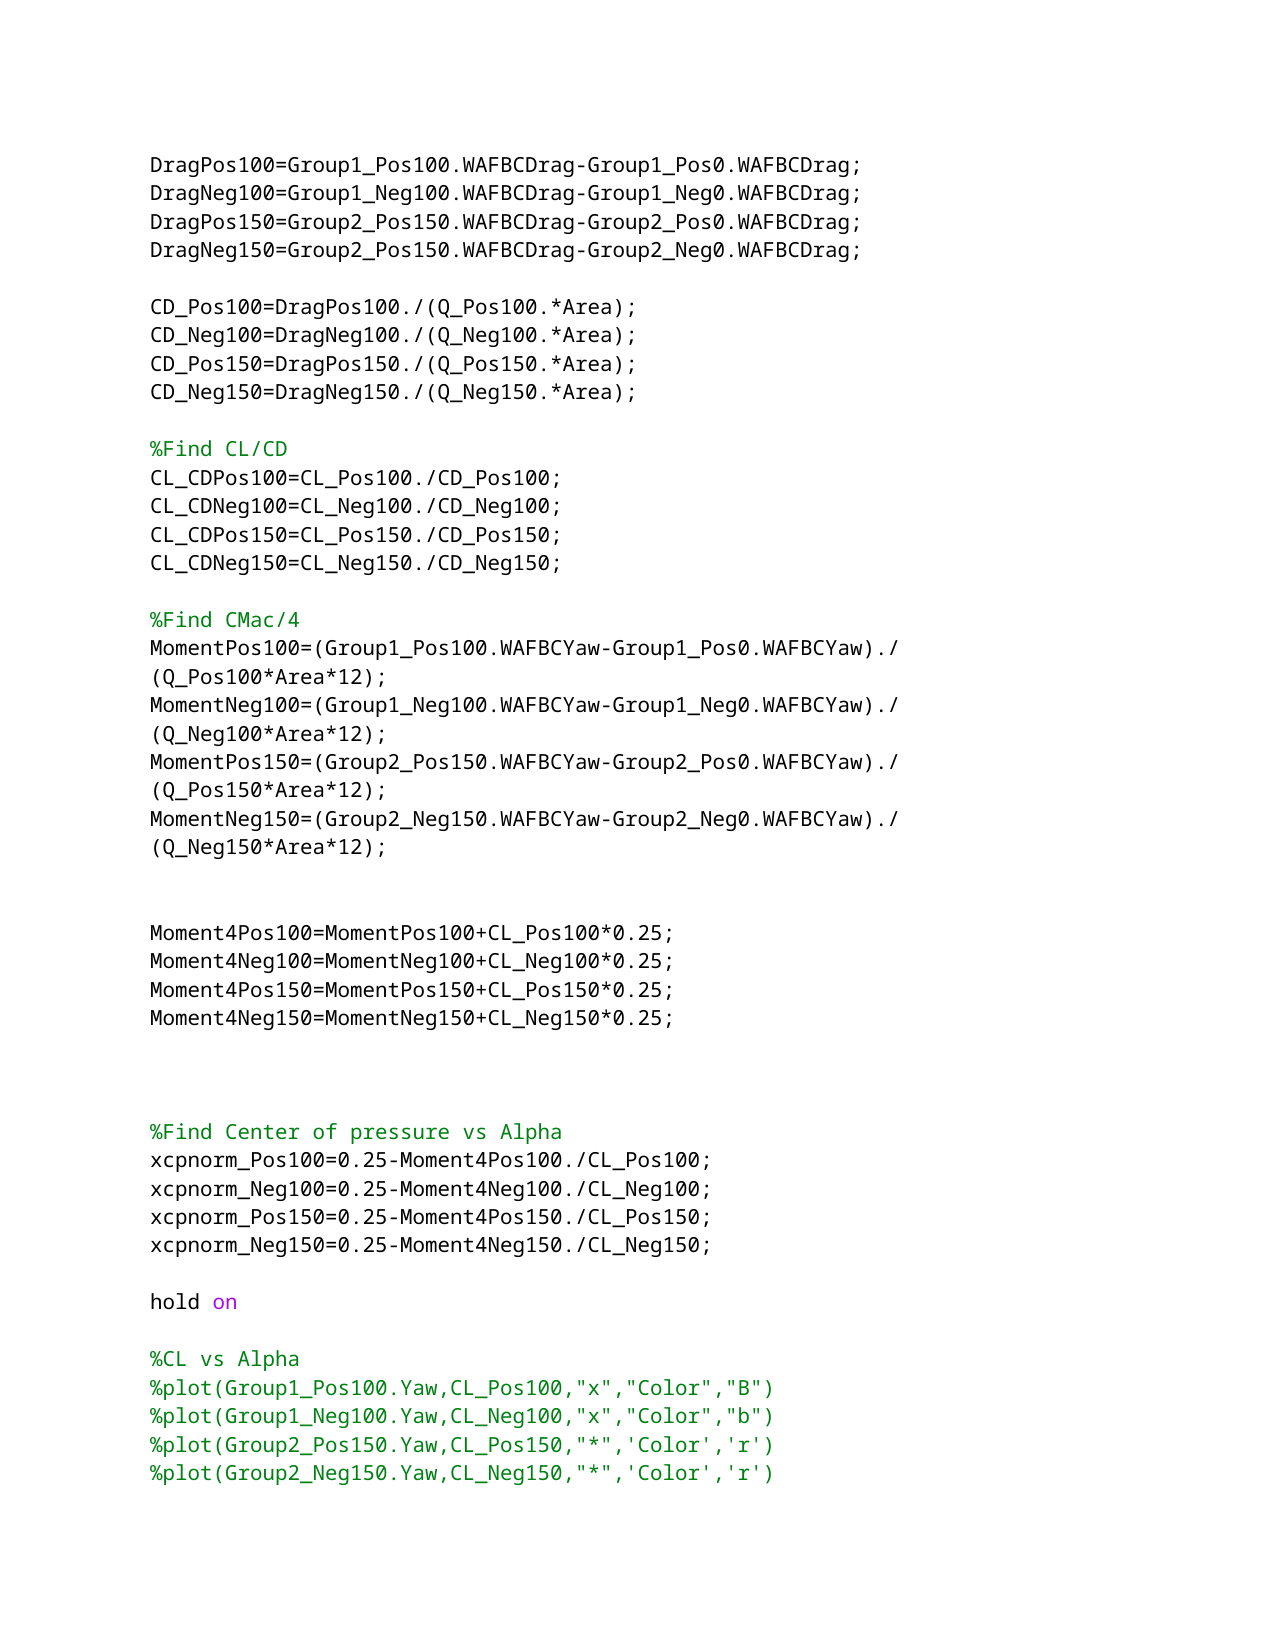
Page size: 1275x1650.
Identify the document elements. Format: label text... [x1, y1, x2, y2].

text CL_CDNeg100=CL_Neg100./CD_Neg100; [150, 491, 1125, 520]
text CD_Pos150=DragPos150./(Q_Pos150.*Area); [150, 349, 1125, 377]
text %Find Center of pressure vs Alpha [150, 1117, 1125, 1145]
text MomentNeg100=(Group1_Neg100.WAFBCYaw-Group1_Neg0.WAFBCYaw)./(Q_Neg100*Area*12); [150, 690, 1125, 747]
text %Find CL/CD [150, 434, 1125, 463]
text xcpnorm_Pos100=0.25-Moment4Pos100./CL_Pos100; [150, 1145, 1125, 1174]
text xcpnorm_Neg100=0.25-Moment4Neg100./CL_Neg100; [150, 1174, 1125, 1202]
text xcpnorm_Pos150=0.25-Moment4Pos150./CL_Pos150; [150, 1202, 1125, 1231]
text CL_CDNeg150=CL_Neg150./CD_Neg150; [150, 548, 1125, 577]
text %plot(Group1_Neg100.Yaw,CL_Neg100,"x","Color","b") [150, 1401, 1125, 1430]
text %Find CMac/4 [150, 605, 1125, 633]
text CD_Pos100=DragPos100./(Q_Pos100.*Area); [150, 292, 1125, 321]
text xcpnorm_Neg150=0.25-Moment4Neg150./CL_Neg150; [150, 1231, 1125, 1259]
text CL_CDPos100=CL_Pos100./CD_Pos100; [150, 463, 1125, 491]
text hold on [150, 1287, 1125, 1316]
text CD_Neg100=DragNeg100./(Q_Neg100.*Area); [150, 321, 1125, 349]
text MomentNeg150=(Group2_Neg150.WAFBCYaw-Group2_Neg0.WAFBCYaw)./(Q_Neg150*Area*12); [150, 804, 1125, 861]
text CL_CDPos150=CL_Pos150./CD_Pos150; [150, 520, 1125, 548]
text DragNeg100=Group1_Neg100.WAFBCDrag-Group1_Neg0.WAFBCDrag; [150, 178, 1125, 207]
text Moment4Neg150=MomentNeg150+CL_Neg150*0.25; [150, 1003, 1125, 1032]
text %CL vs Alpha [150, 1344, 1125, 1373]
text Moment4Pos100=MomentPos100+CL_Pos100*0.25; [150, 918, 1125, 946]
text Moment4Neg100=MomentNeg100+CL_Neg100*0.25; [150, 946, 1125, 975]
text DragPos150=Group2_Pos150.WAFBCDrag-Group2_Pos0.WAFBCDrag; [150, 207, 1125, 235]
text %plot(Group2_Neg150.Yaw,CL_Neg150,"*",'Color','r') [150, 1458, 1125, 1487]
text %plot(Group1_Pos100.Yaw,CL_Pos100,"x","Color","B") [150, 1373, 1125, 1401]
text DragPos100=Group1_Pos100.WAFBCDrag-Group1_Pos0.WAFBCDrag; [150, 150, 1125, 178]
text CD_Neg150=DragNeg150./(Q_Neg150.*Area); [150, 377, 1125, 406]
text Moment4Pos150=MomentPos150+CL_Pos150*0.25; [150, 975, 1125, 1003]
text MomentPos100=(Group1_Pos100.WAFBCYaw-Group1_Pos0.WAFBCYaw)./(Q_Pos100*Area*12); [150, 633, 1125, 690]
text %plot(Group2_Pos150.Yaw,CL_Pos150,"*",'Color','r') [150, 1430, 1125, 1458]
text MomentPos150=(Group2_Pos150.WAFBCYaw-Group2_Pos0.WAFBCYaw)./(Q_Pos150*Area*12); [150, 747, 1125, 804]
text DragNeg150=Group2_Pos150.WAFBCDrag-Group2_Neg0.WAFBCDrag; [150, 235, 1125, 264]
